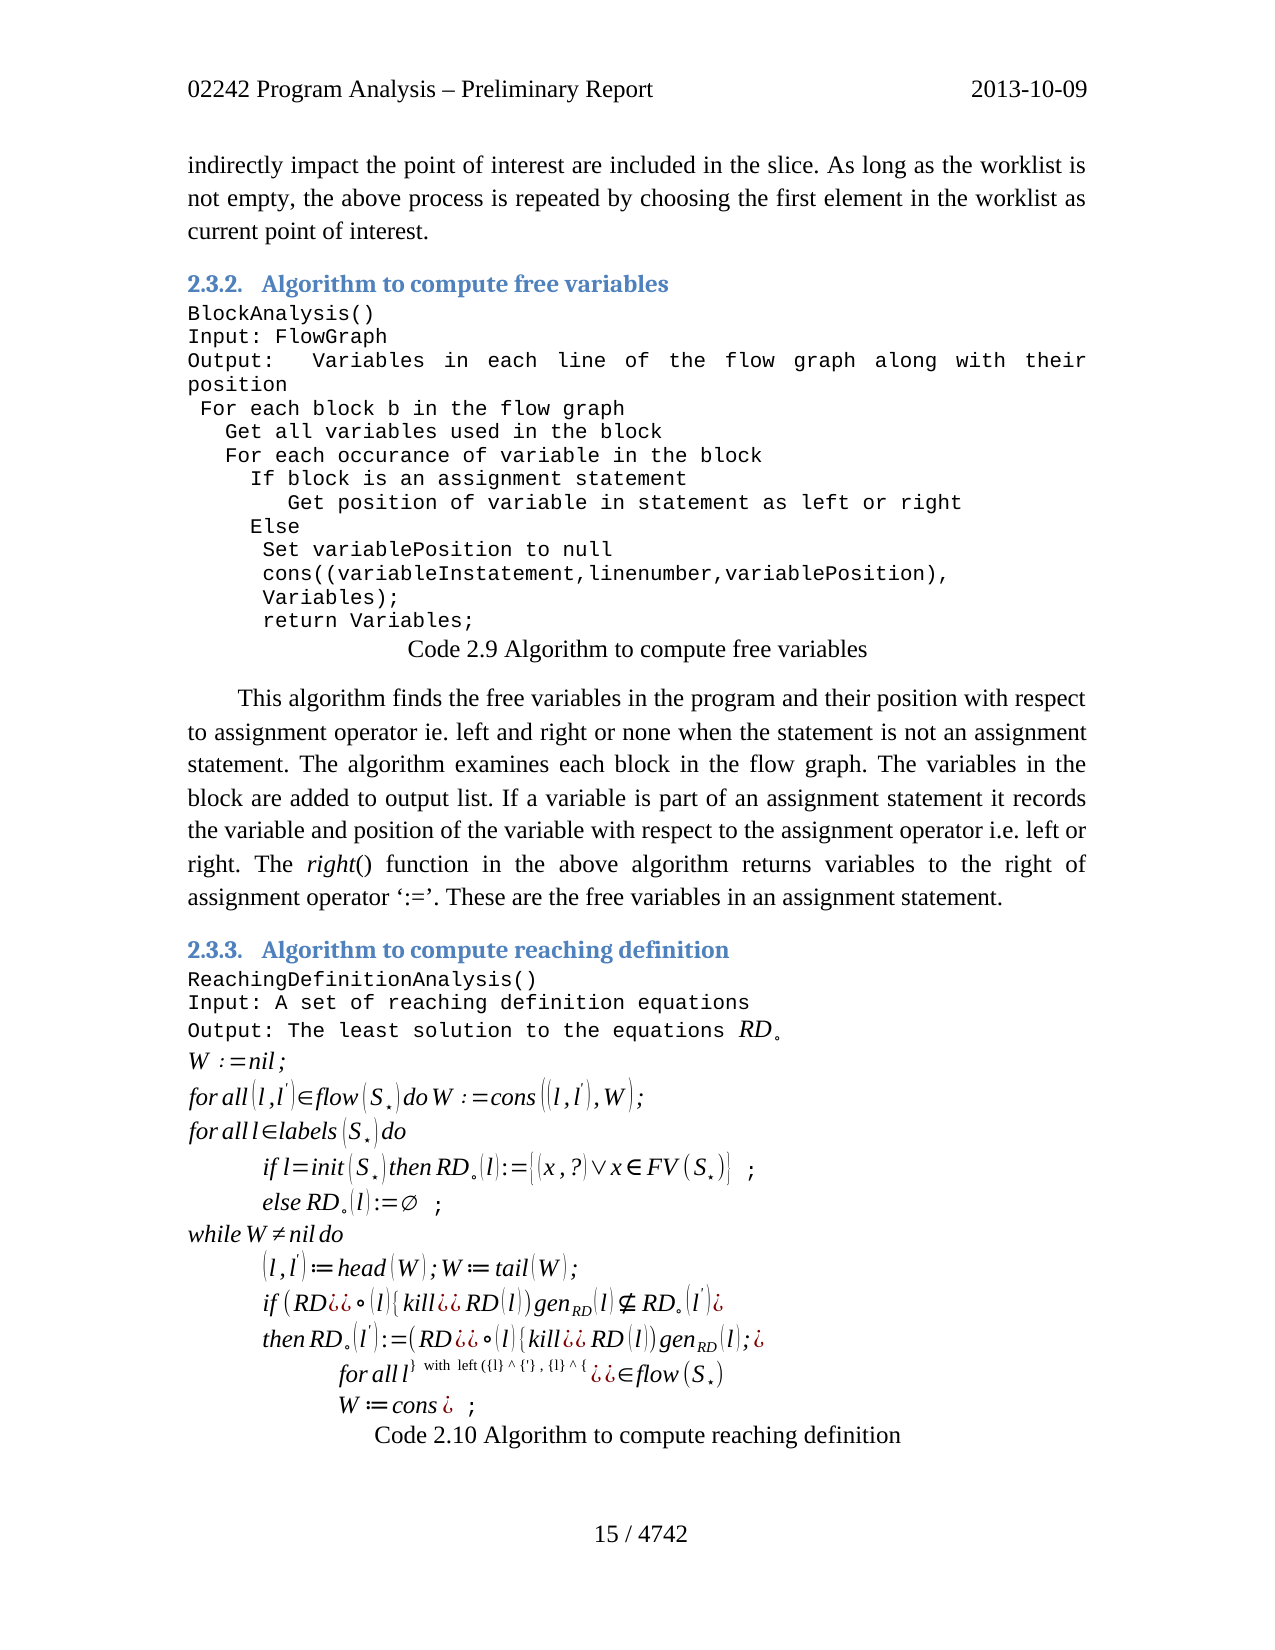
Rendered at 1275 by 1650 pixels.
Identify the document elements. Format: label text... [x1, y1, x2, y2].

text Set variablePosition to null [187, 539, 1087, 563]
subtitle Algorithm to compute reaching definition [187, 936, 1087, 964]
text return Variables; [187, 610, 1087, 634]
text Get position of variable in statement as left or right [187, 492, 1087, 516]
text Output: Variables in each line of the flow graph along with their position [187, 350, 1087, 397]
text ; [262, 1151, 1087, 1187]
text Input: FlowGraph [187, 327, 1087, 350]
subtitle Algorithm to compute free variables [187, 270, 1087, 299]
text This algorithm finds the free variables in the program and their position with respect to assignment operator ie. left and right or none when the statement is not an assignment statement. The algorithm examines each block in the flow graph. The variables in the block are added to output list. If a variable is part of an assignment statement it records the variable and position of the variable with respect to the assignment operator i.e. left or right. The right() function in the above algorithm returns variables to the right of assignment operator ‘:=’. These are the free variables in an assignment statement. [187, 683, 1087, 910]
text ReachingDefinitionAnalysis() [187, 968, 1087, 992]
text ; [262, 1187, 1087, 1220]
text For each occurance of variable in the block [187, 445, 1087, 468]
text cons((variableInstatement,linenumber,variablePosition), Variables); [262, 563, 1087, 610]
text If block is an assignment statement [187, 468, 1087, 492]
text For each block b in the flow graph [187, 397, 1087, 421]
text Output: The least solution to the equations [187, 1016, 1087, 1047]
text BlockAnalysis() [187, 303, 1087, 327]
text ; [337, 1391, 1087, 1420]
text Input: A set of reaching definition equations [187, 992, 1087, 1016]
text Get all variables used in the block [187, 421, 1087, 445]
text Else [187, 516, 1087, 539]
